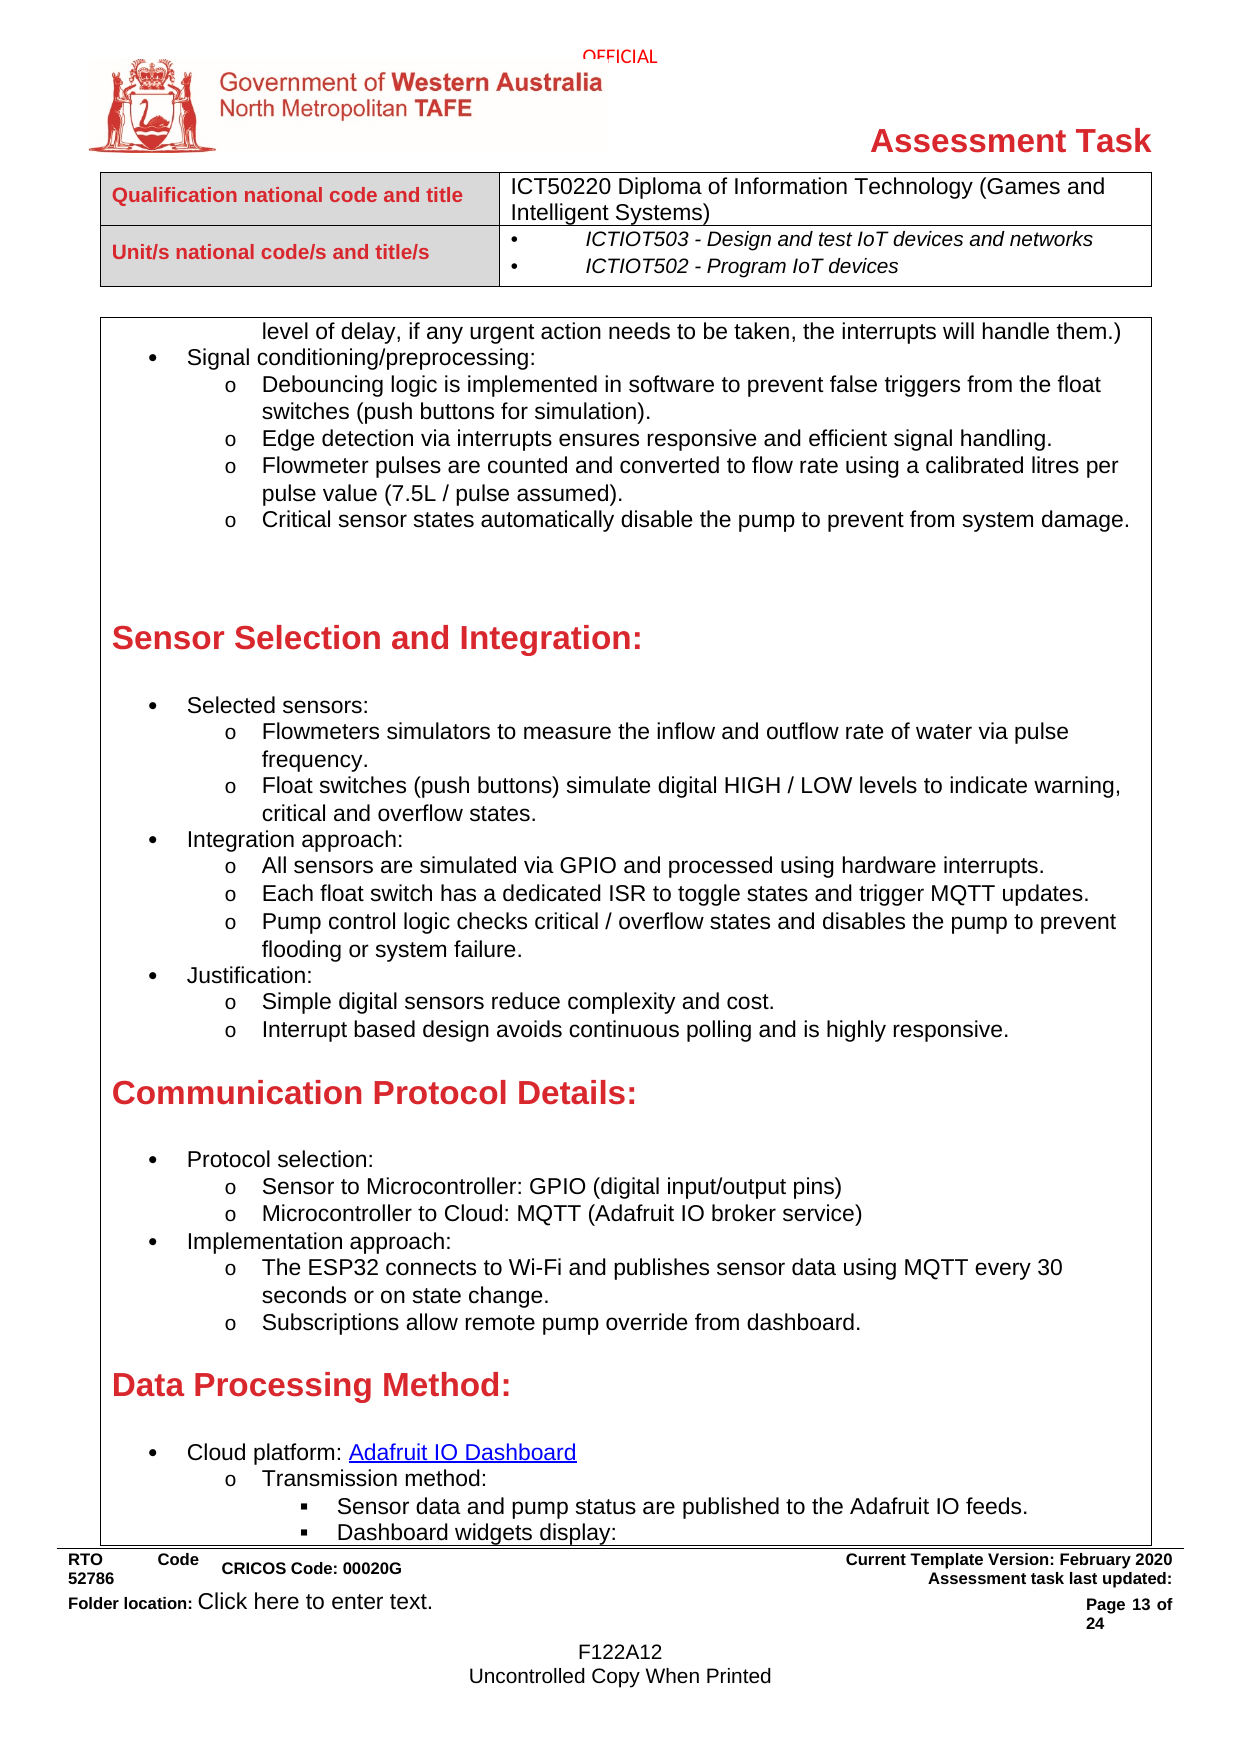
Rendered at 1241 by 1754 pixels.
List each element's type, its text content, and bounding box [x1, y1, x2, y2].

picture [88, 59, 609, 153]
